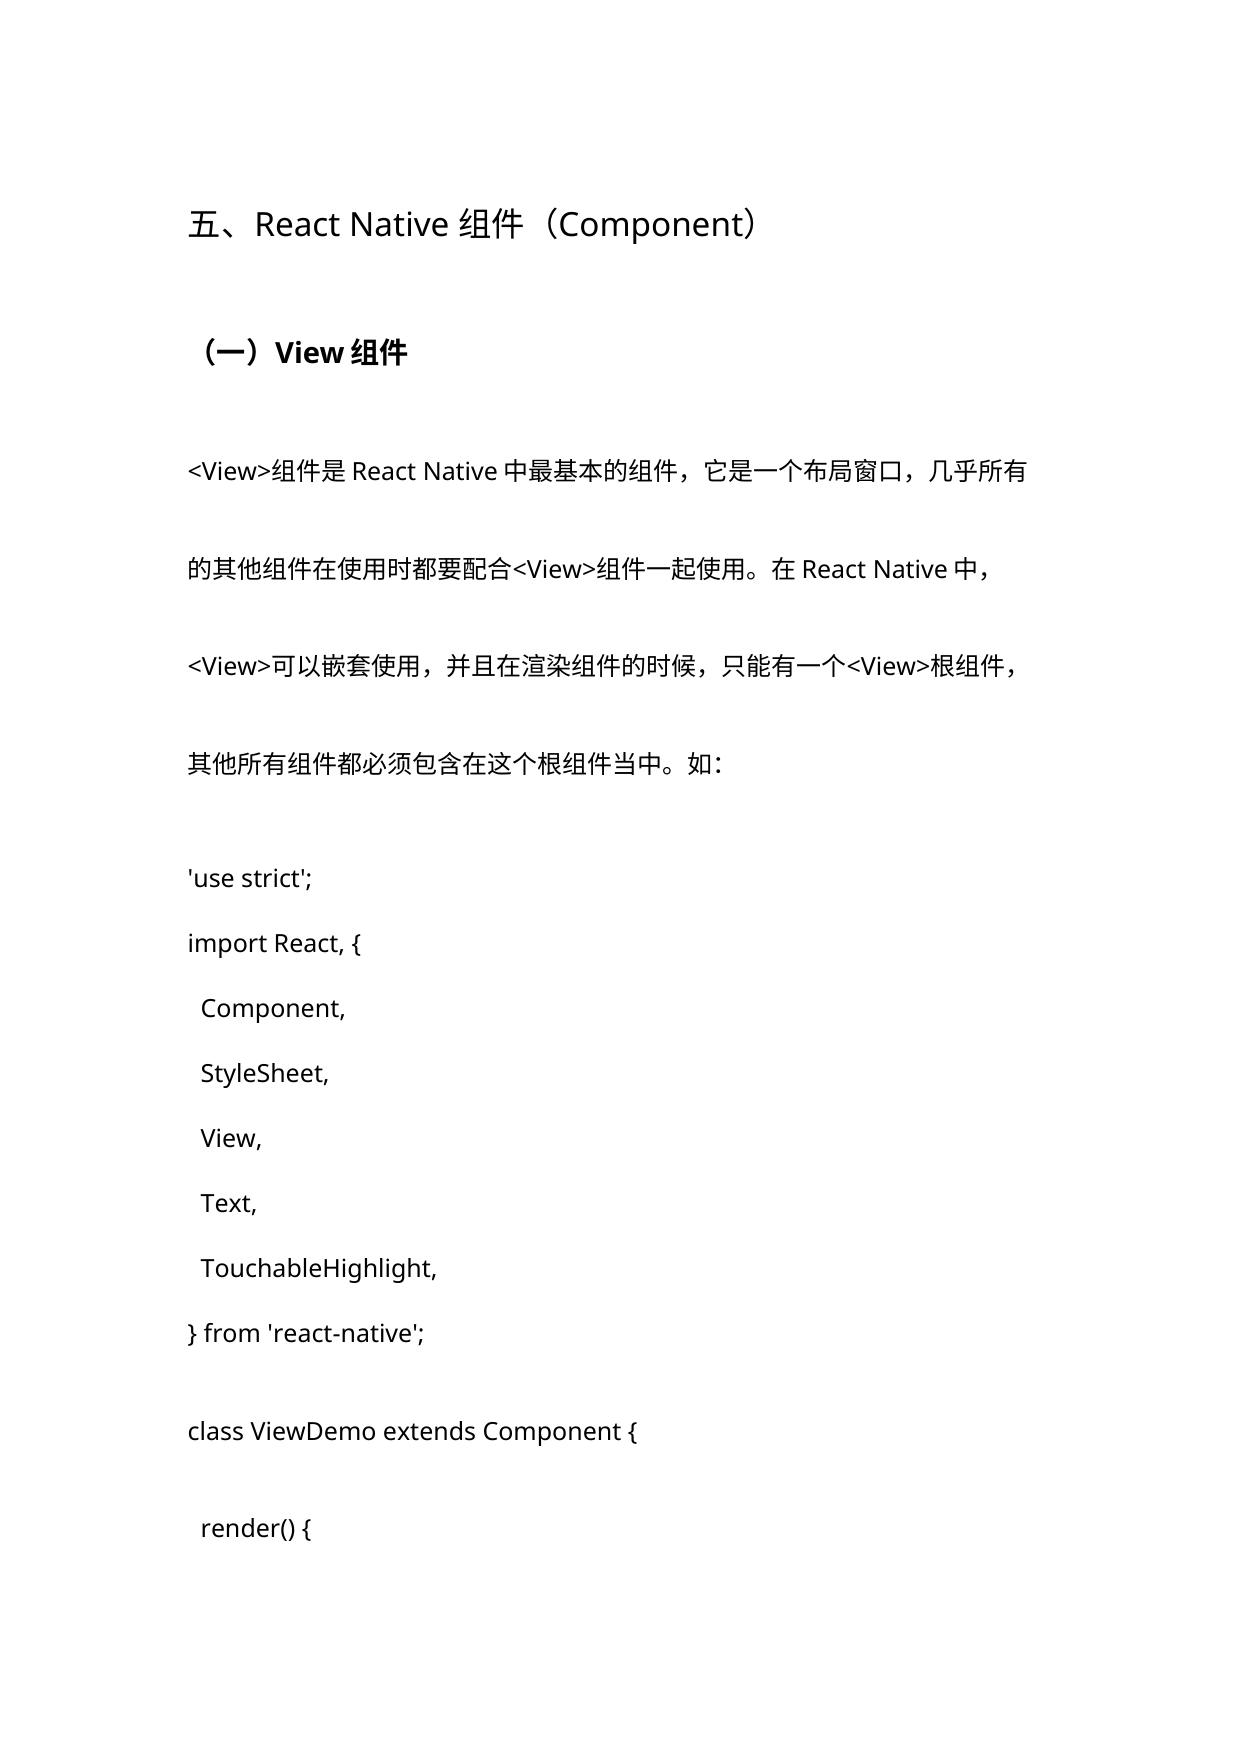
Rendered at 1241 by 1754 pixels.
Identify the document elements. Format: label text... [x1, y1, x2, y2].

text render() { [187, 1496, 1053, 1561]
text Text, [187, 1171, 1053, 1236]
text TouchableHighlight, [187, 1236, 1053, 1301]
text class ViewDemo extends Component { [187, 1398, 1053, 1463]
text 'use strict'; [187, 846, 1053, 911]
text <View>组件是React Native中最基本的组件，它是一个布局窗口，几乎所有的其他组件在使用时都要配合<View>组件一起使用。在React Native中，<View>可以嵌套使用，并且在渲染组件的时候，只能有一个<View>根组件，其他所有组件都必须包含在这个根组件当中。如： [187, 437, 1053, 795]
text View, [187, 1106, 1053, 1171]
text StyleSheet, [187, 1041, 1053, 1106]
text Component, [187, 976, 1053, 1041]
text import React, { [187, 911, 1053, 976]
text } from 'react-native'; [187, 1301, 1053, 1366]
subtitle （一）View组件 [187, 318, 1053, 383]
subtitle 五、React Native 组件（Component） [187, 189, 1053, 254]
